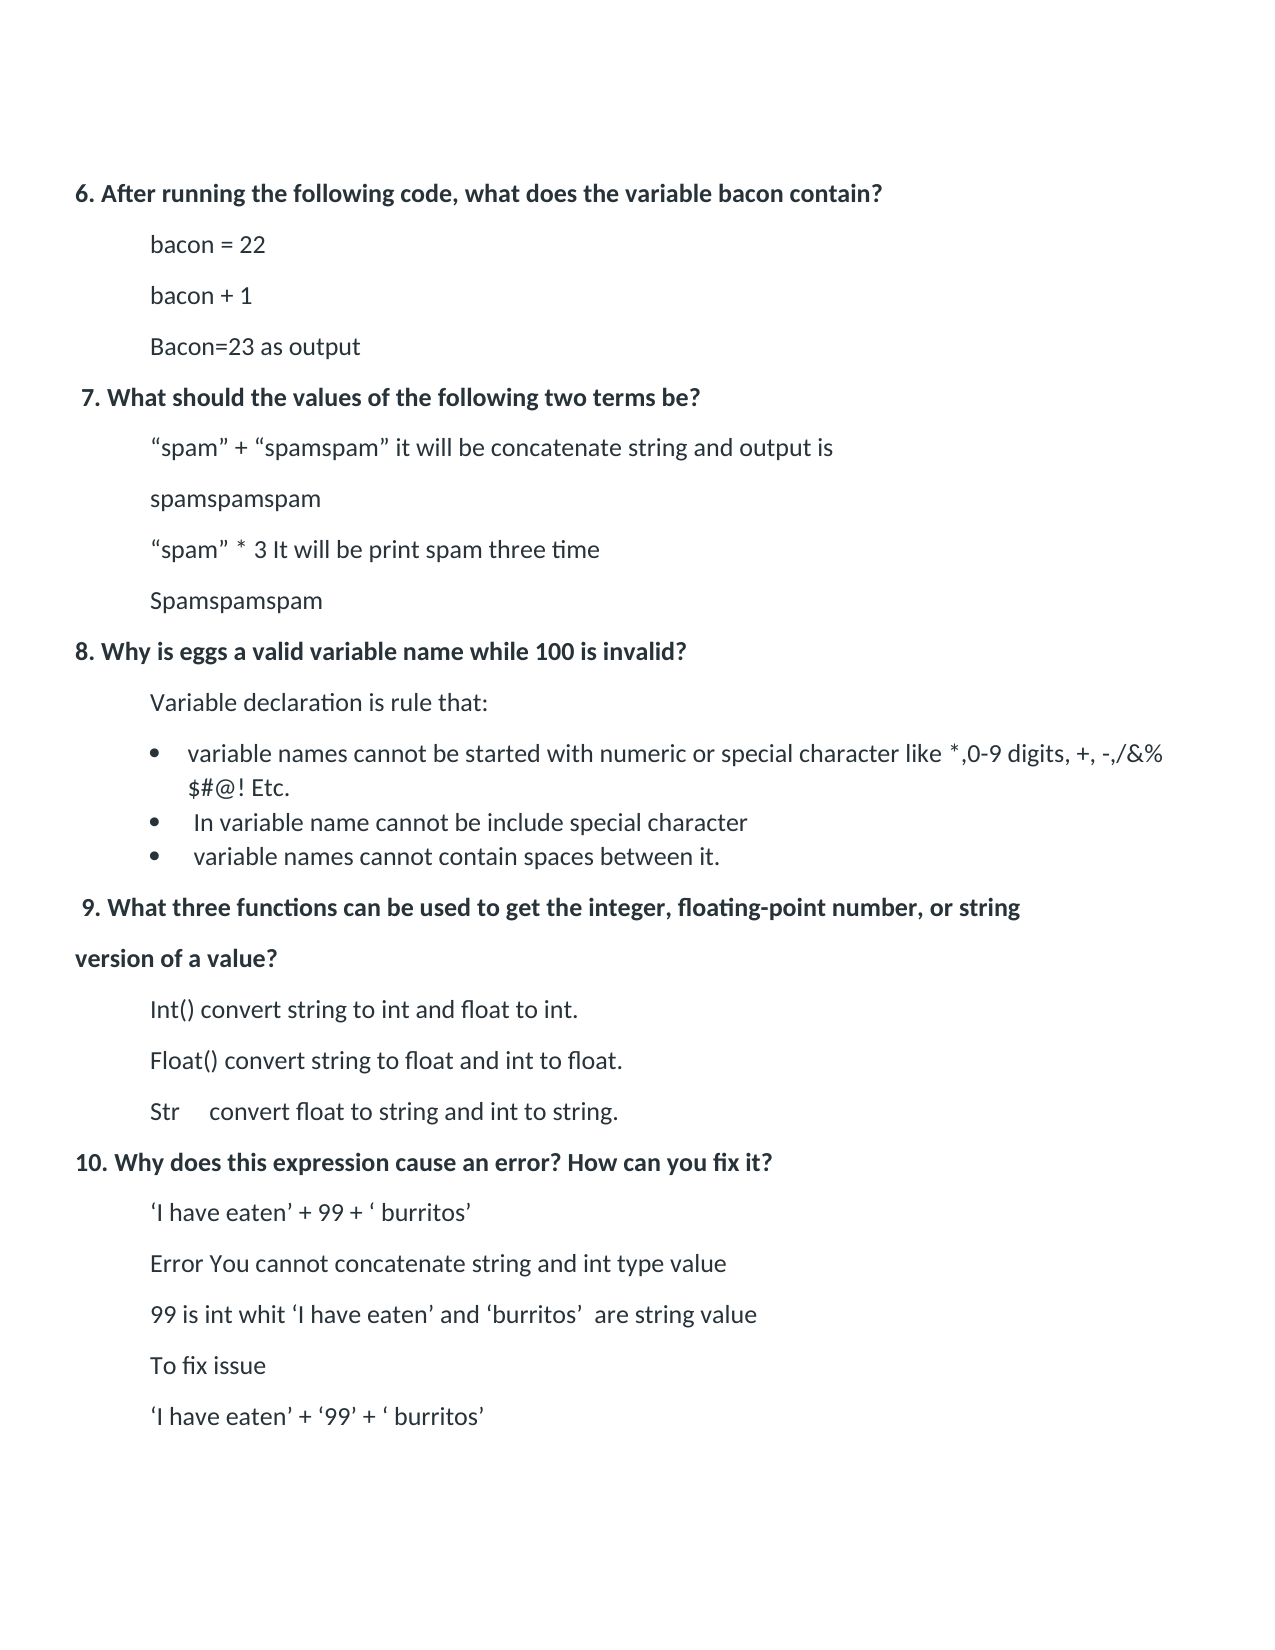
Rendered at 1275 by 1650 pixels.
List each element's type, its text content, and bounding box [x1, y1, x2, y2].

text 10. Why does this expression cause an error? How can you fix it? [75, 1146, 1200, 1177]
text 8. Why is eggs a valid variable name while 100 is invalid? [75, 635, 1200, 667]
text Float() convert string to float and int to float. [150, 1044, 1200, 1076]
text 99 is int whit ‘I have eaten’ and ‘burritos’ are string value [150, 1298, 1200, 1330]
text Bacon=23 as output [150, 330, 1200, 361]
list variable names cannot be started with numeric or special character like *,0-9 digits, +, -,/&%$#@! Etc. [150, 737, 1200, 803]
text 9. What three functions can be used to get the integer, floating-point number, or string [75, 891, 1200, 923]
text Variable declaration is rule that: [150, 686, 1200, 718]
list In variable name cannot be include special character [150, 806, 1200, 837]
text ‘I have eaten’ + ‘99’ + ‘ burritos’ [150, 1400, 1200, 1432]
text version of a value? [75, 942, 1200, 974]
text “spam” * 3 It will be print spam three time [150, 533, 1200, 565]
text ‘I have eaten’ + 99 + ‘ burritos’ [150, 1197, 1200, 1228]
text Str convert float to string and int to string. [150, 1095, 1200, 1126]
list variable names cannot contain spaces between it. [150, 840, 1200, 872]
text bacon = 22 [150, 228, 1200, 259]
text Error You cannot concatenate string and int type value [150, 1247, 1200, 1279]
text 6. After running the following code, what does the variable bacon contain? [75, 177, 1200, 209]
text bacon + 1 [150, 279, 1200, 311]
text 7. What should the values of the following two terms be? [75, 381, 1200, 412]
text Spamspamspam [150, 584, 1200, 616]
text Int() convert string to int and float to int. [150, 993, 1200, 1024]
text To fix issue [150, 1349, 1200, 1381]
text “spam” + “spamspam” it will be concatenate string and output is [150, 432, 1200, 463]
text spamspamspam [150, 482, 1200, 514]
